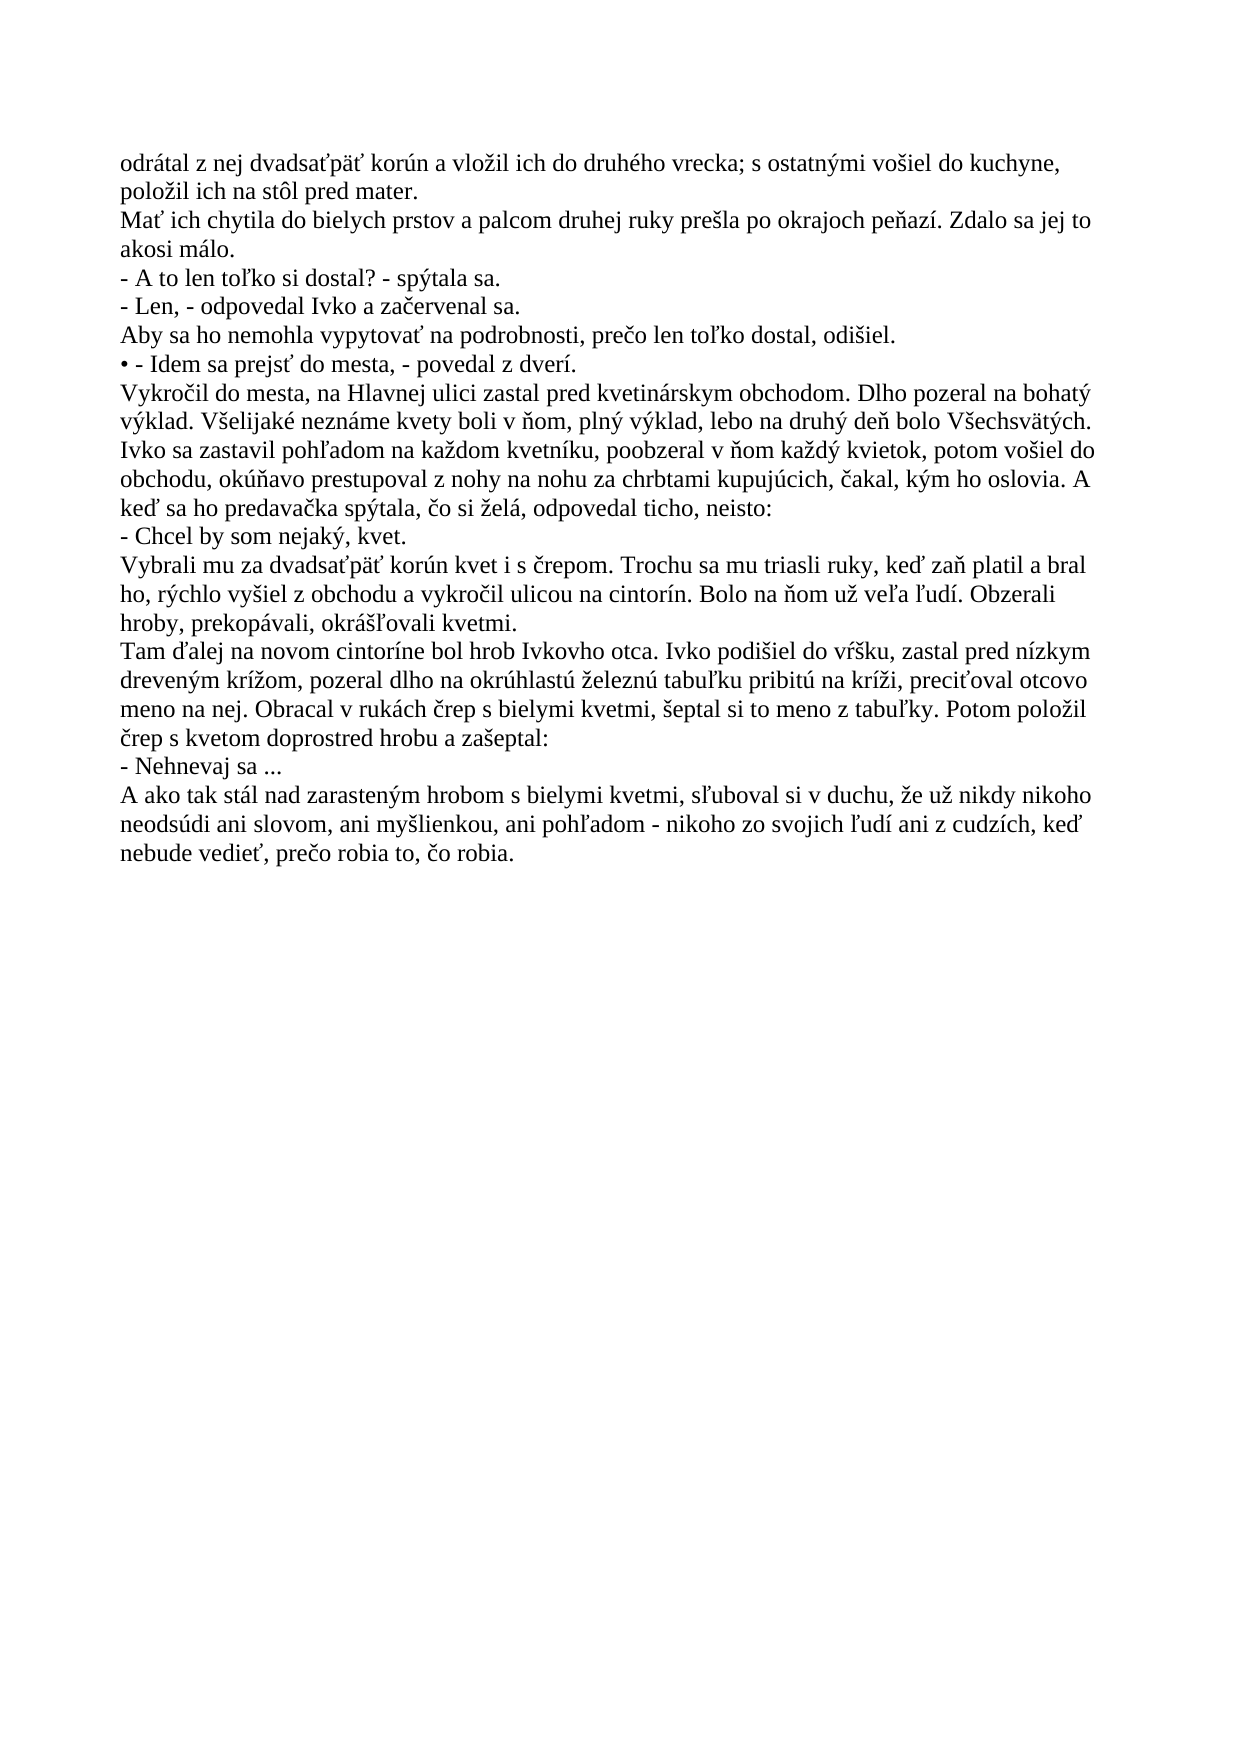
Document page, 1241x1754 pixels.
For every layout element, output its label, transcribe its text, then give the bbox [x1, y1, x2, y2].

text Vybrali mu za dvadsaťpäť korún kvet i s črepom. Trochu sa mu triasli ruky, keď zaň platil a bral ho, rýchlo vyšiel z obchodu a vykročil ulicou na cintorín. Bolo na ňom už veľa ľudí. Obzerali hroby, prekopávali, okrášľovali kvetmi. [120, 550, 1120, 636]
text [120, 148, 1120, 205]
text • - Idem sa prejsť do mesta, - povedal z dverí. [120, 349, 1120, 378]
text Ivko sa zastavil pohľadom na každom kvetníku, poobzeral v ňom každý kvietok, potom vošiel do obchodu, okúňavo prestupoval z nohy na nohu za chrbtami kupujúcich, čakal, kým ho oslovia. A keď sa ho predavačka spýtala, čo si želá, odpovedal ticho, neisto: [120, 435, 1120, 521]
text - Len, - odpovedal Ivko a začervenal sa. [120, 291, 1120, 320]
text - A to len toľko si dostal? - spýtala sa. [120, 263, 1120, 291]
text Aby sa ho nemohla vypytovať na podrobnosti, prečo len toľko dostal, odišiel. [120, 320, 1120, 349]
text A ako tak stál nad zarasteným hrobom s bielymi kvetmi, sľuboval si v duchu, že už nikdy nikoho neodsúdi ani slovom, ani myšlienkou, ani pohľadom - nikoho zo svojich ľudí ani z cudzích, keď nebude vedieť, prečo robia to, čo robia. [120, 780, 1120, 866]
text - Nehnevaj sa ... [120, 751, 1120, 780]
text Tam ďalej na novom cintoríne bol hrob Ivkovho otca. Ivko podišiel do vŕšku, zastal pred nízkym dreveným krížom, pozeral dlho na okrúhlastú železnú tabuľku pribitú na kríži, preciťoval otcovo meno na nej. Obracal v rukách črep s bielymi kvetmi, šeptal si to meno z tabuľky. Potom položil črep s kvetom doprostred hrobu a zašeptal: [120, 636, 1120, 751]
text Mať ich chytila do bielych prstov a palcom druhej ruky prešla po okrajoch peňazí. Zdalo sa jej to akosi málo. [120, 205, 1120, 263]
text - Chcel by som nejaký, kvet. [120, 521, 1120, 550]
text Vykročil do mesta, na Hlavnej ulici zastal pred kvetinárskym obchodom. Dlho pozeral na bohatý výklad. Všelijaké neznáme kvety boli v ňom, plný výklad, lebo na druhý deň bolo Všechsvätých. [120, 378, 1120, 435]
